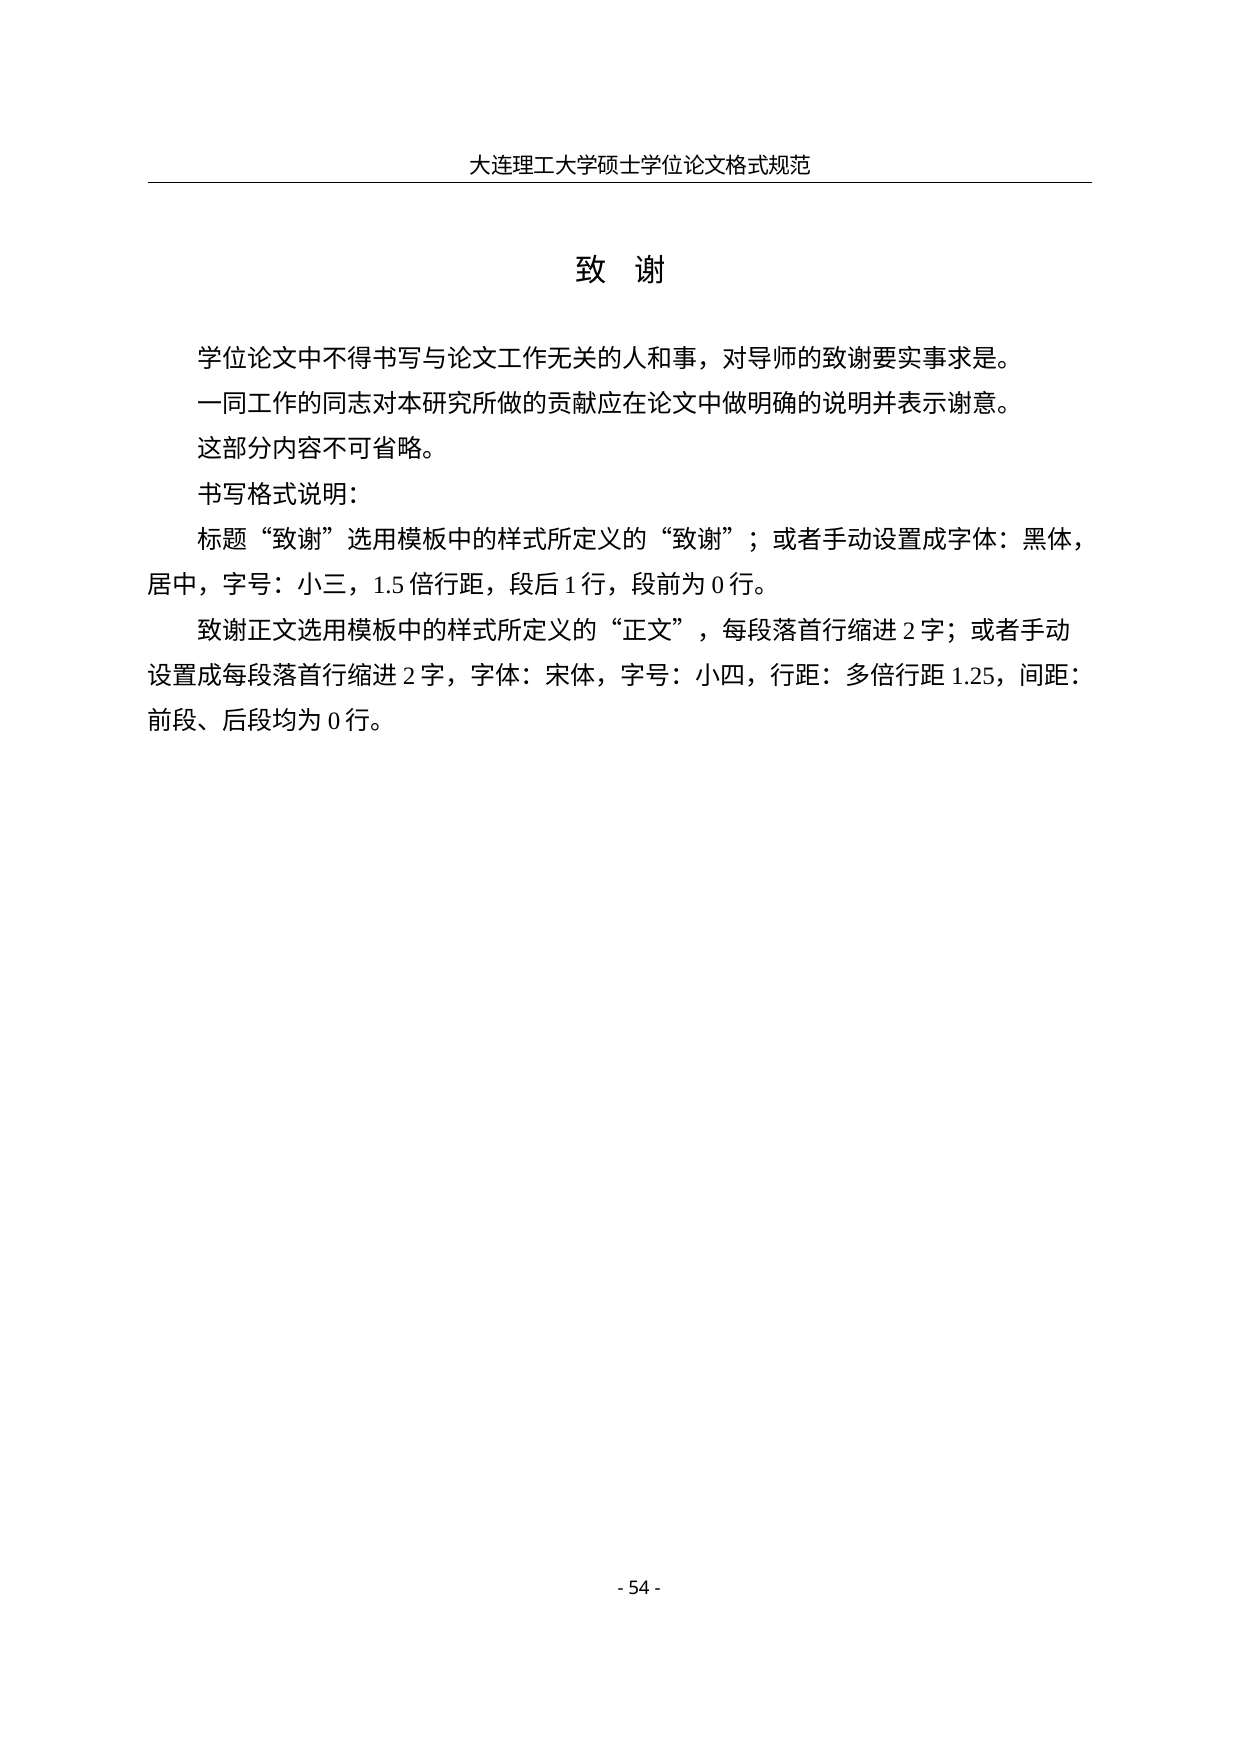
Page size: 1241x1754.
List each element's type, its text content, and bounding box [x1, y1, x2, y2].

text 书写格式说明： [148, 474, 1092, 511]
text 学位论文中不得书写与论文工作无关的人和事，对导师的致谢要实事求是。 [148, 338, 1092, 374]
text 标题“致谢”选用模板中的样式所定义的“致谢”；或者手动设置成字体：黑体，居中，字号：小三，1.5倍行距，段后1行，段前为0行。 [148, 519, 1092, 601]
text 这部分内容不可省略。 [148, 429, 1092, 465]
text 致谢正文选用模板中的样式所定义的“正文”，每段落首行缩进2字；或者手动设置成每段落首行缩进2字，字体：宋体，字号：小四，行距：多倍行距 1.25，间距：前段、后段均为0行。 [148, 610, 1092, 737]
text 一同工作的同志对本研究所做的贡献应在论文中做明确的说明并表示谢意。 [148, 384, 1092, 420]
text 致 谢 [148, 246, 1092, 291]
